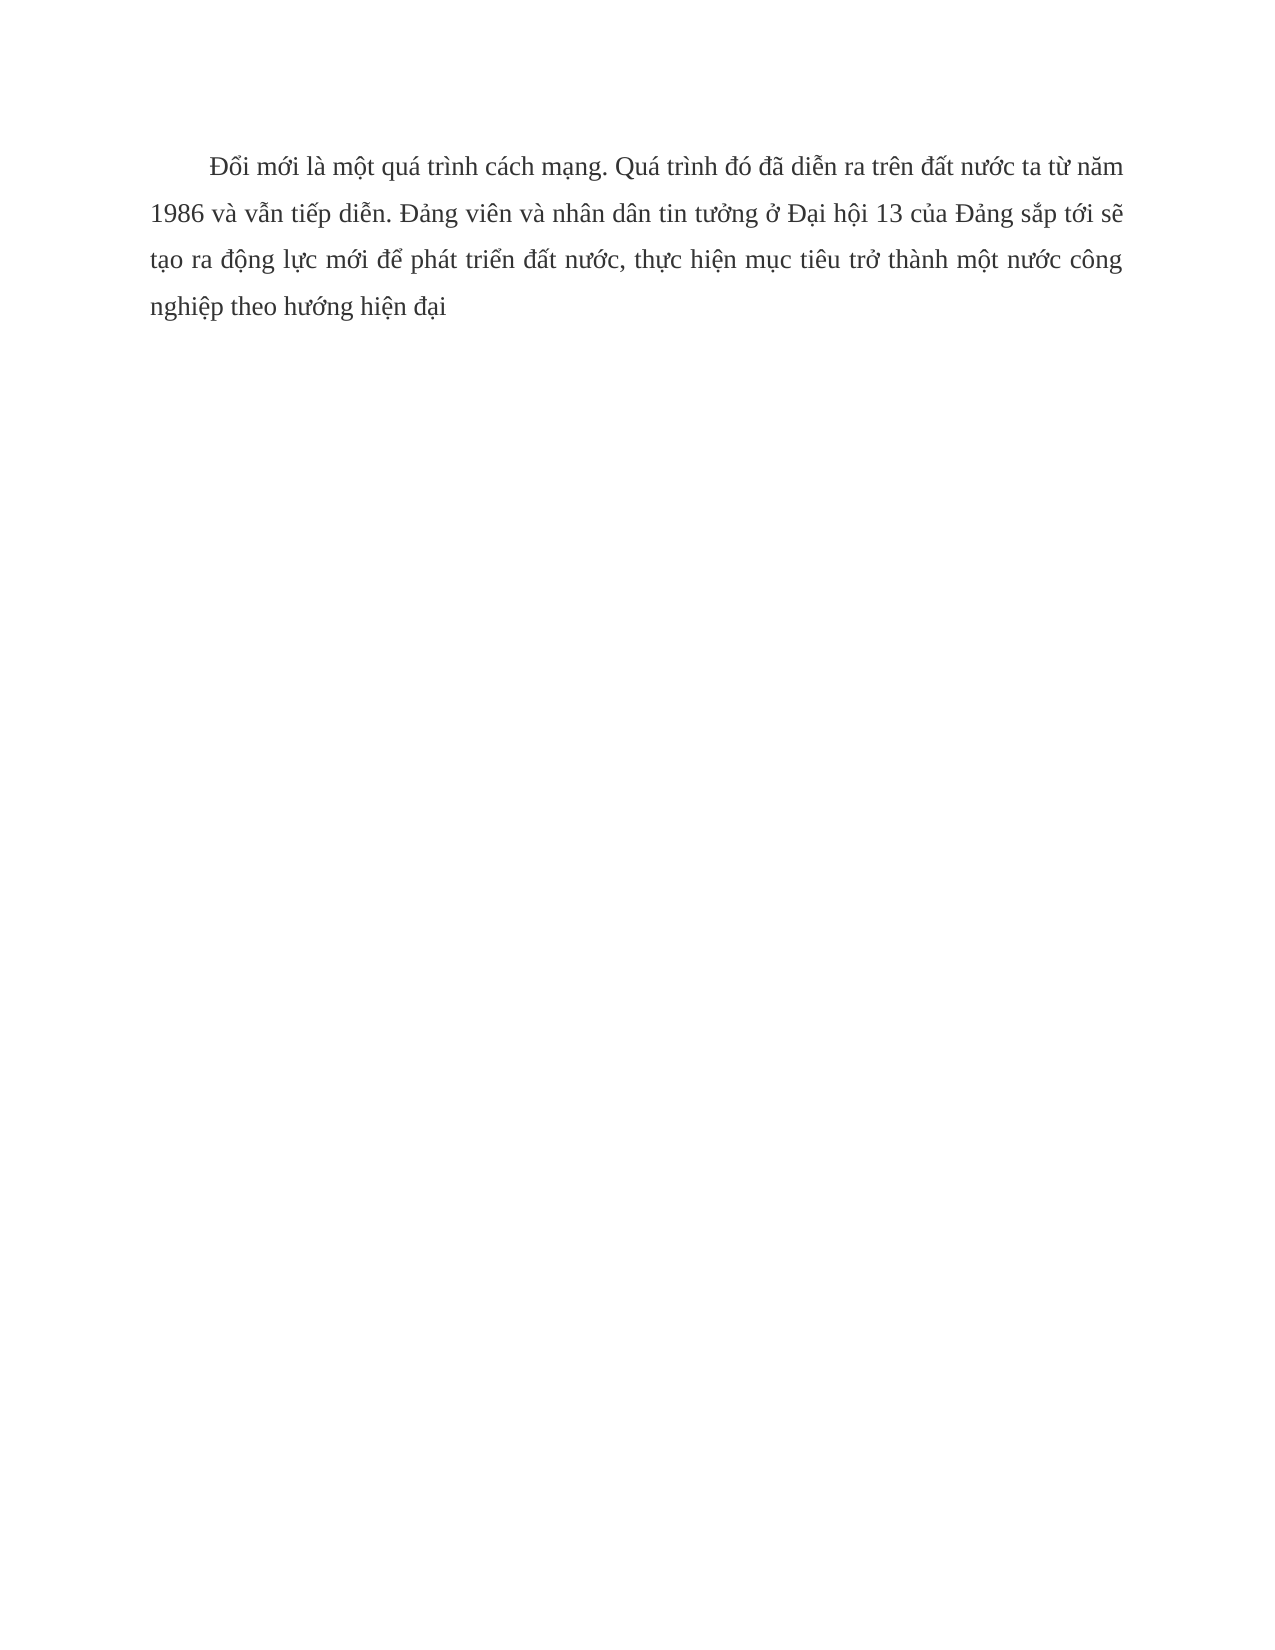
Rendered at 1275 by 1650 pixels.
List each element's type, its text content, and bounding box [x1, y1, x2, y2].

text Đổi mới là một quá trình cách mạng. Quá trình đó đã diễn ra trên đất nước ta từ năm 1986 và vẫn tiếp diễn. Đảng viên và nhân dân tin tưởng ở Đại hội 13 của Đảng sắp tới sẽ tạo ra động lực mới để phát triển đất nước, thực hiện mục tiêu trở thành một nước công nghiệp theo hướng hiện đại [150, 150, 1125, 321]
